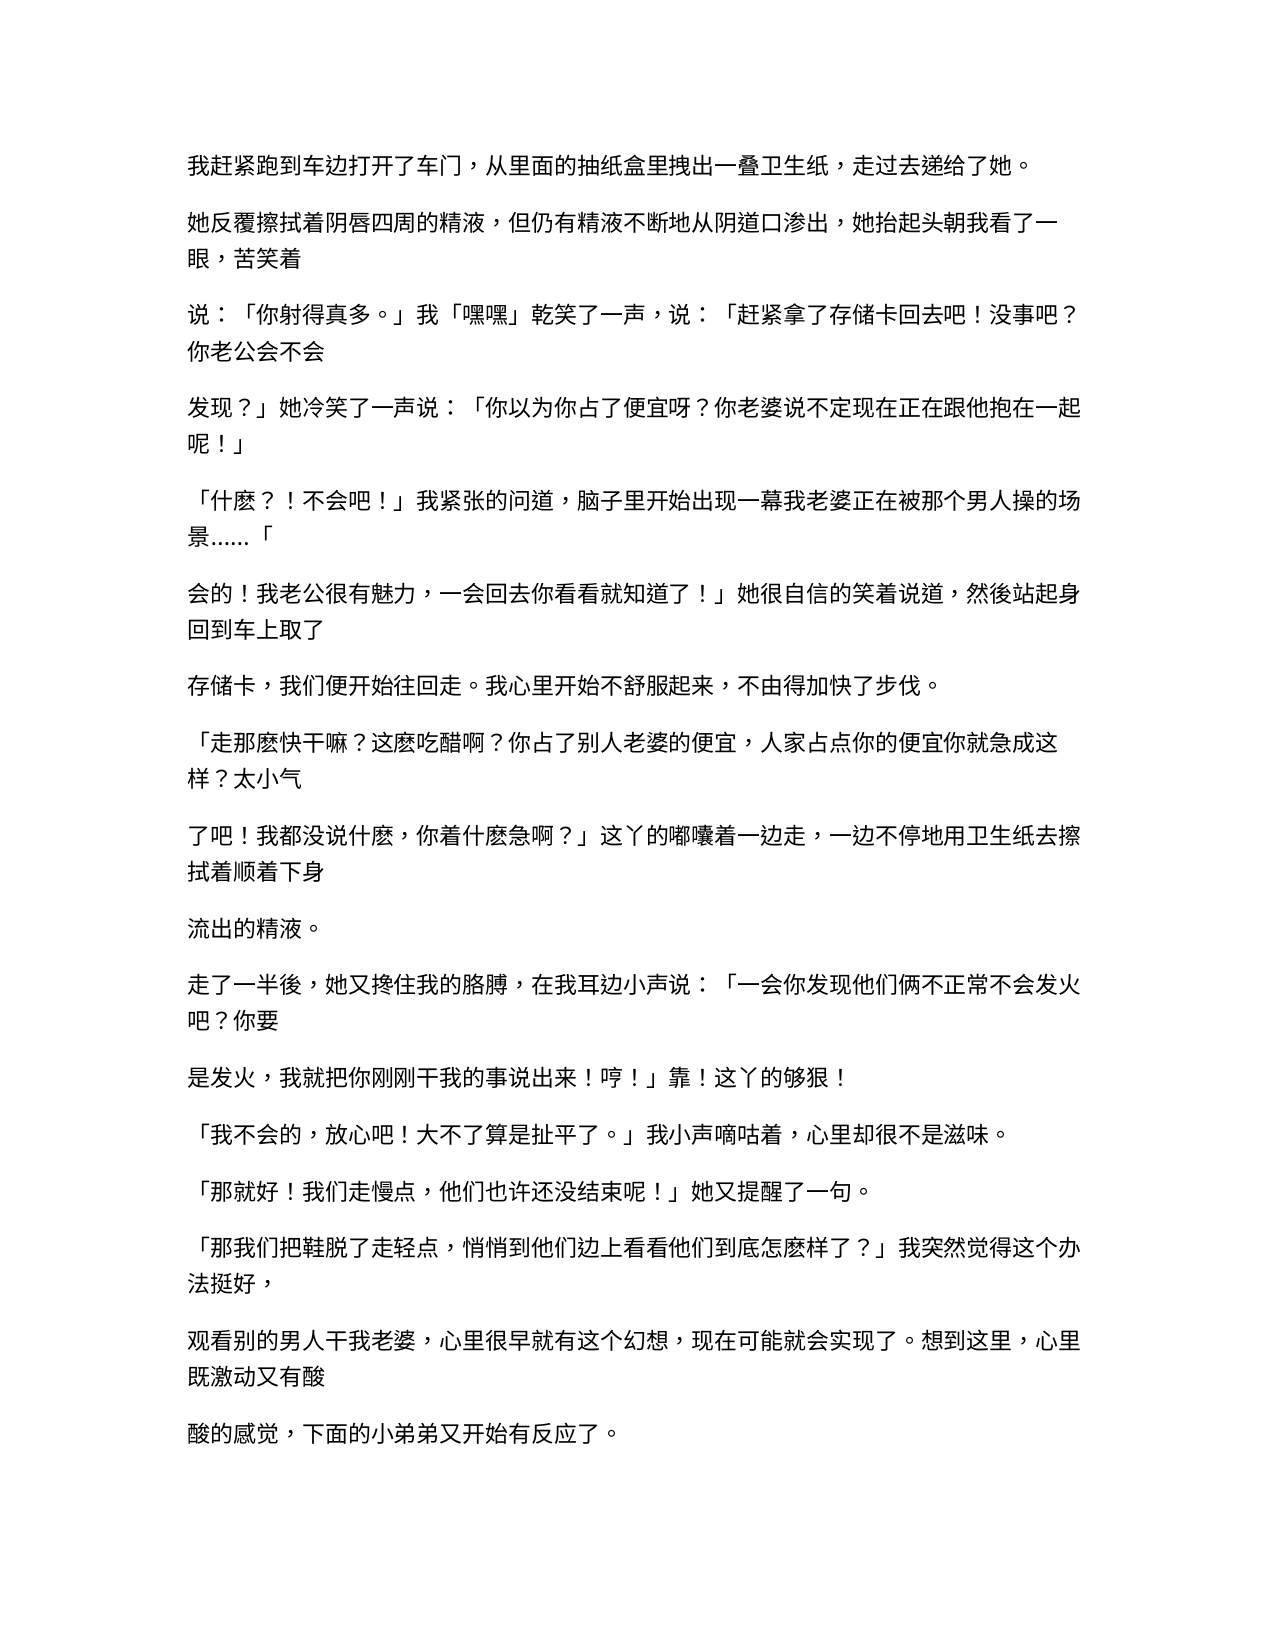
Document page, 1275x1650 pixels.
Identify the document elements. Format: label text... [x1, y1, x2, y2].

text 是发火，我就把你刚刚干我的事说出来！哼！」靠！这丫的够狠！ [187, 1062, 1087, 1093]
text 了吧！我都没说什麽，你着什麽急啊？」这丫的嘟囔着一边走，一边不停地用卫生纸去擦拭着顺着下身 [187, 820, 1087, 887]
text 「那就好！我们走慢点，他们也许还没结束呢！」她又提醒了一句。 [187, 1176, 1087, 1207]
text 走了一半後，她又搀住我的胳膊，在我耳边小声说：「一会你发现他们俩不正常不会发火吧？你要 [187, 969, 1087, 1036]
text 她反覆擦拭着阴唇四周的精液，但仍有精液不断地从阴道口渗出，她抬起头朝我看了一眼，苦笑着 [187, 207, 1087, 274]
text 我赶紧跑到车边打开了车门，从里面的抽纸盒里拽出一叠卫生纸，走过去递给了她。 [187, 150, 1087, 181]
text 「那我们把鞋脱了走轻点，悄悄到他们边上看看他们到底怎麽样了？」我突然觉得这个办法挺好， [187, 1232, 1087, 1299]
text 「走那麽快干嘛？这麽吃醋啊？你占了别人老婆的便宜，人家占点你的便宜你就急成这样？太小气 [187, 727, 1087, 794]
text 发现？」她冷笑了一声说：「你以为你占了便宜呀？你老婆说不定现在正在跟他抱在一起呢！」 [187, 392, 1087, 459]
text 会的！我老公很有魅力，一会回去你看看就知道了！」她很自信的笑着说道，然後站起身回到车上取了 [187, 578, 1087, 645]
text 流出的精液。 [187, 912, 1087, 944]
text 存储卡，我们便开始往回走。我心里开始不舒服起来，不由得加快了步伐。 [187, 670, 1087, 702]
text 「我不会的，放心吧！大不了算是扯平了。」我小声嘀咕着，心里却很不是滋味。 [187, 1119, 1087, 1150]
text 「什麽？！不会吧！」我紧张的问道，脑子里开始出现一幕我老婆正在被那个男人操的场景……「 [187, 485, 1087, 552]
text 酸的感觉，下面的小弟弟又开始有反应了。 [187, 1418, 1087, 1449]
text 观看别的男人干我老婆，心里很早就有这个幻想，现在可能就会实现了。想到这里，心里既激动又有酸 [187, 1325, 1087, 1392]
text 说：「你射得真多。」我「嘿嘿」乾笑了一声，说：「赶紧拿了存储卡回去吧！没事吧？你老公会不会 [187, 299, 1087, 367]
